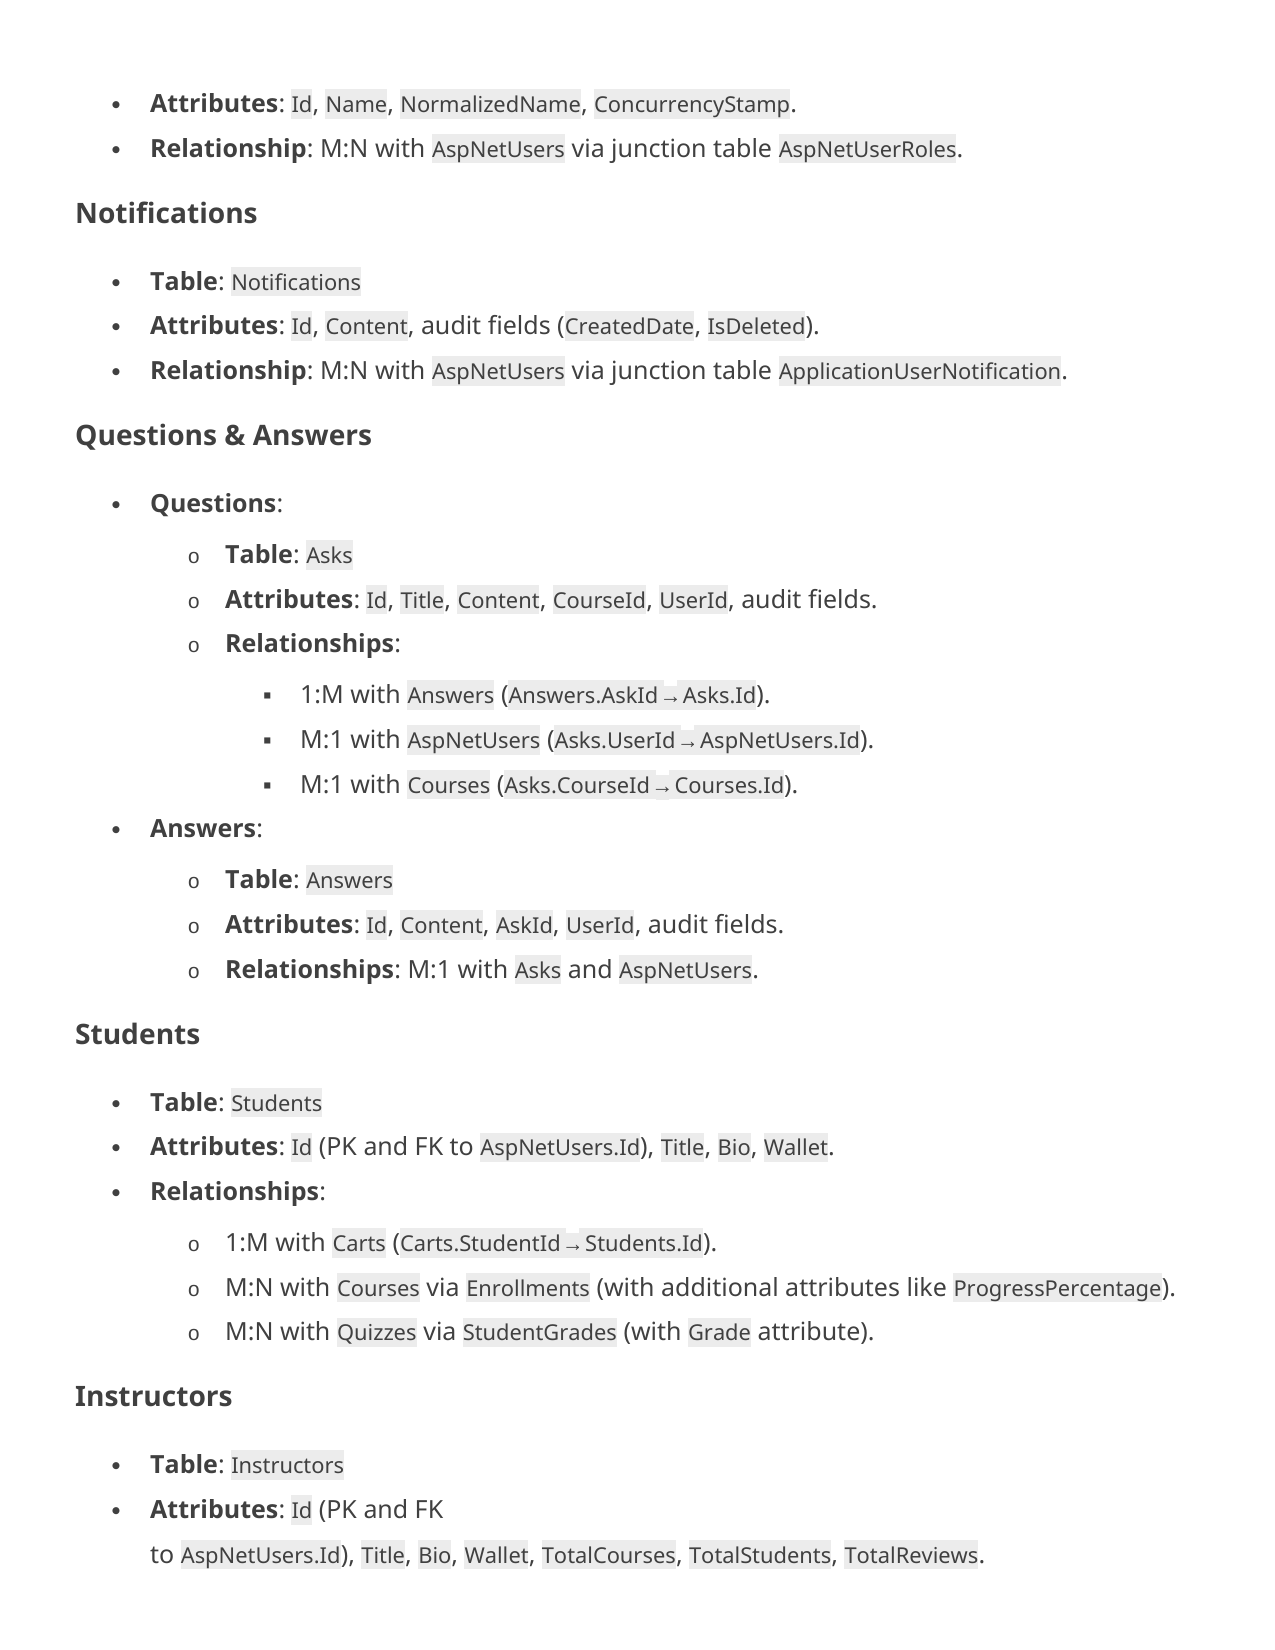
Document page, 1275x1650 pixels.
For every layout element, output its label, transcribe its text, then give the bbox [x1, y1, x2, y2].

list Attributes: Id (PK and FK to AspNetUsers.Id), Title, Bio, Wallet. [112, 1118, 1200, 1163]
list Attributes: Id (PK and FK to AspNetUsers.Id), Title, Bio, Wallet, TotalCourses, TotalStudents, TotalReviews. [112, 1481, 1200, 1571]
list Attributes: Id, Title, Content, CourseId, UserId, audit fields. [187, 571, 1200, 615]
list M:1 with AspNetUsers (Asks.UserId → AspNetUsers.Id). [262, 711, 1200, 756]
text Notifications [75, 193, 1200, 231]
list 1:M with Answers (Answers.AskId → Asks.Id). [262, 666, 1200, 711]
list Attributes: Id, Name, NormalizedName, ConcurrencyStamp. [112, 75, 1200, 120]
text Instructors [75, 1377, 1200, 1415]
list M:N with Courses via Enrollments (with additional attributes like ProgressPercentage). [187, 1259, 1200, 1303]
list Relationships: [187, 615, 1200, 660]
list Relationship: M:N with AspNetUsers via junction table ApplicationUserNotification. [112, 342, 1200, 387]
text Students [75, 1014, 1200, 1052]
list Relationships: [112, 1163, 1200, 1208]
text Questions & Answers [75, 415, 1200, 454]
list Table: Instructors [112, 1436, 1200, 1481]
list Relationships: M:1 with Asks and AspNetUsers. [187, 941, 1200, 985]
list Table: Asks [187, 526, 1200, 571]
list Attributes: Id, Content, AskId, UserId, audit fields. [187, 896, 1200, 941]
list Answers: [112, 800, 1200, 845]
list Table: Answers [187, 851, 1200, 896]
list M:1 with Courses (Asks.CourseId → Courses.Id). [262, 756, 1200, 800]
list Table: Students [112, 1074, 1200, 1118]
list Relationship: M:N with AspNetUsers via junction table AspNetUserRoles. [112, 120, 1200, 164]
list M:N with Quizzes via StudentGrades (with Grade attribute). [187, 1303, 1200, 1348]
list 1:M with Carts (Carts.StudentId → Students.Id). [187, 1214, 1200, 1259]
list Table: Notifications [112, 253, 1200, 297]
list Attributes: Id, Content, audit fields (CreatedDate, IsDeleted). [112, 297, 1200, 342]
list Questions: [112, 475, 1200, 520]
